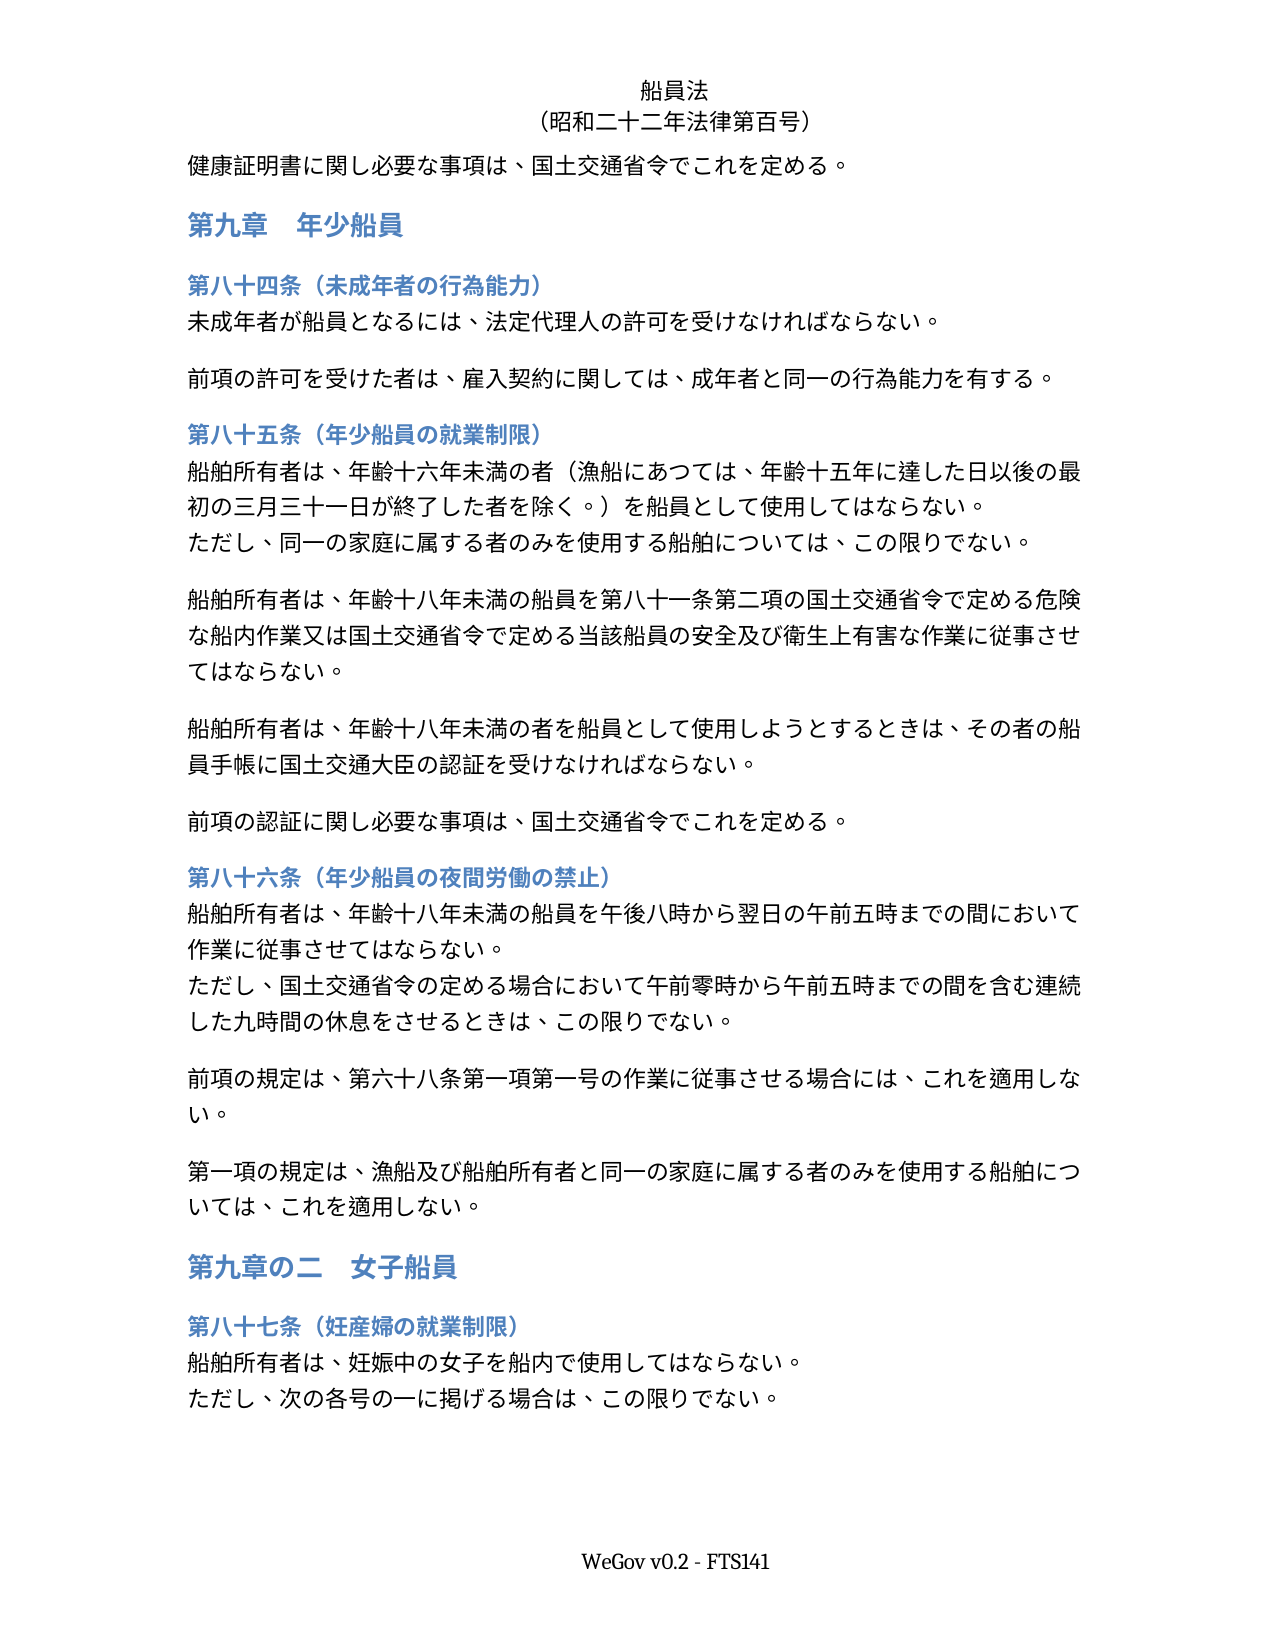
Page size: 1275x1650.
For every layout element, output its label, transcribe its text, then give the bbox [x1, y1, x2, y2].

text 船舶所有者は、年齢十八年未満の者を船員として使用しようとするときは、その者の船員手帳に国土交通大臣の認証を受けなければならない。 [187, 713, 1087, 780]
subtitle 第八十七条（妊産婦の就業制限） [187, 1311, 1087, 1343]
text 前項の規定は、第六十八条第一項第一号の作業に従事させる場合には、これを適用しない。 [187, 1063, 1087, 1130]
text 未成年者が船員となるには、法定代理人の許可を受けなければならない。 [187, 306, 1087, 337]
text 前項の許可を受けた者は、雇入契約に関しては、成年者と同一の行為能力を有する。 [187, 363, 1087, 394]
subtitle 第八十六条（年少船員の夜間労働の禁止） [187, 862, 1087, 893]
subtitle 第八十五条（年少船員の就業制限） [187, 419, 1087, 451]
text 船舶所有者は、妊娠中の女子を船内で使用してはならない。 ただし、次の各号の一に掲げる場合は、この限りでない。 [187, 1347, 1087, 1414]
text 船舶所有者は、年齢十八年未満の船員を午後八時から翌日の午前五時までの間において作業に従事させてはならない。 ただし、国土交通省令の定める場合において午前零時から午前五時までの間を含む連続した九時間の休息をさせるときは、この限りでない。 [187, 898, 1087, 1037]
subtitle 第八十四条（未成年者の行為能力） [187, 270, 1087, 301]
text 健康証明書に関し必要な事項は、国土交通省令でこれを定める。 [187, 150, 1087, 181]
subtitle 第九章の二 女子船員 [187, 1248, 1087, 1285]
text 船舶所有者は、年齢十六年未満の者（漁船にあつては、年齢十五年に達した日以後の最初の三月三十一日が終了した者を除く。）を船員として使用してはならない。 ただし、同一の家庭に属する者のみを使用する船舶については、この限りでない。 [187, 455, 1087, 558]
text 船舶所有者は、年齢十八年未満の船員を第八十一条第二項の国土交通省令で定める危険な船内作業又は国土交通省令で定める当該船員の安全及び衛生上有害な作業に従事させてはならない。 [187, 584, 1087, 687]
text 前項の認証に関し必要な事項は、国土交通省令でこれを定める。 [187, 805, 1087, 837]
subtitle 第九章 年少船員 [187, 207, 1087, 244]
text 第一項の規定は、漁船及び船舶所有者と同一の家庭に属する者のみを使用する船舶については、これを適用しない。 [187, 1155, 1087, 1223]
